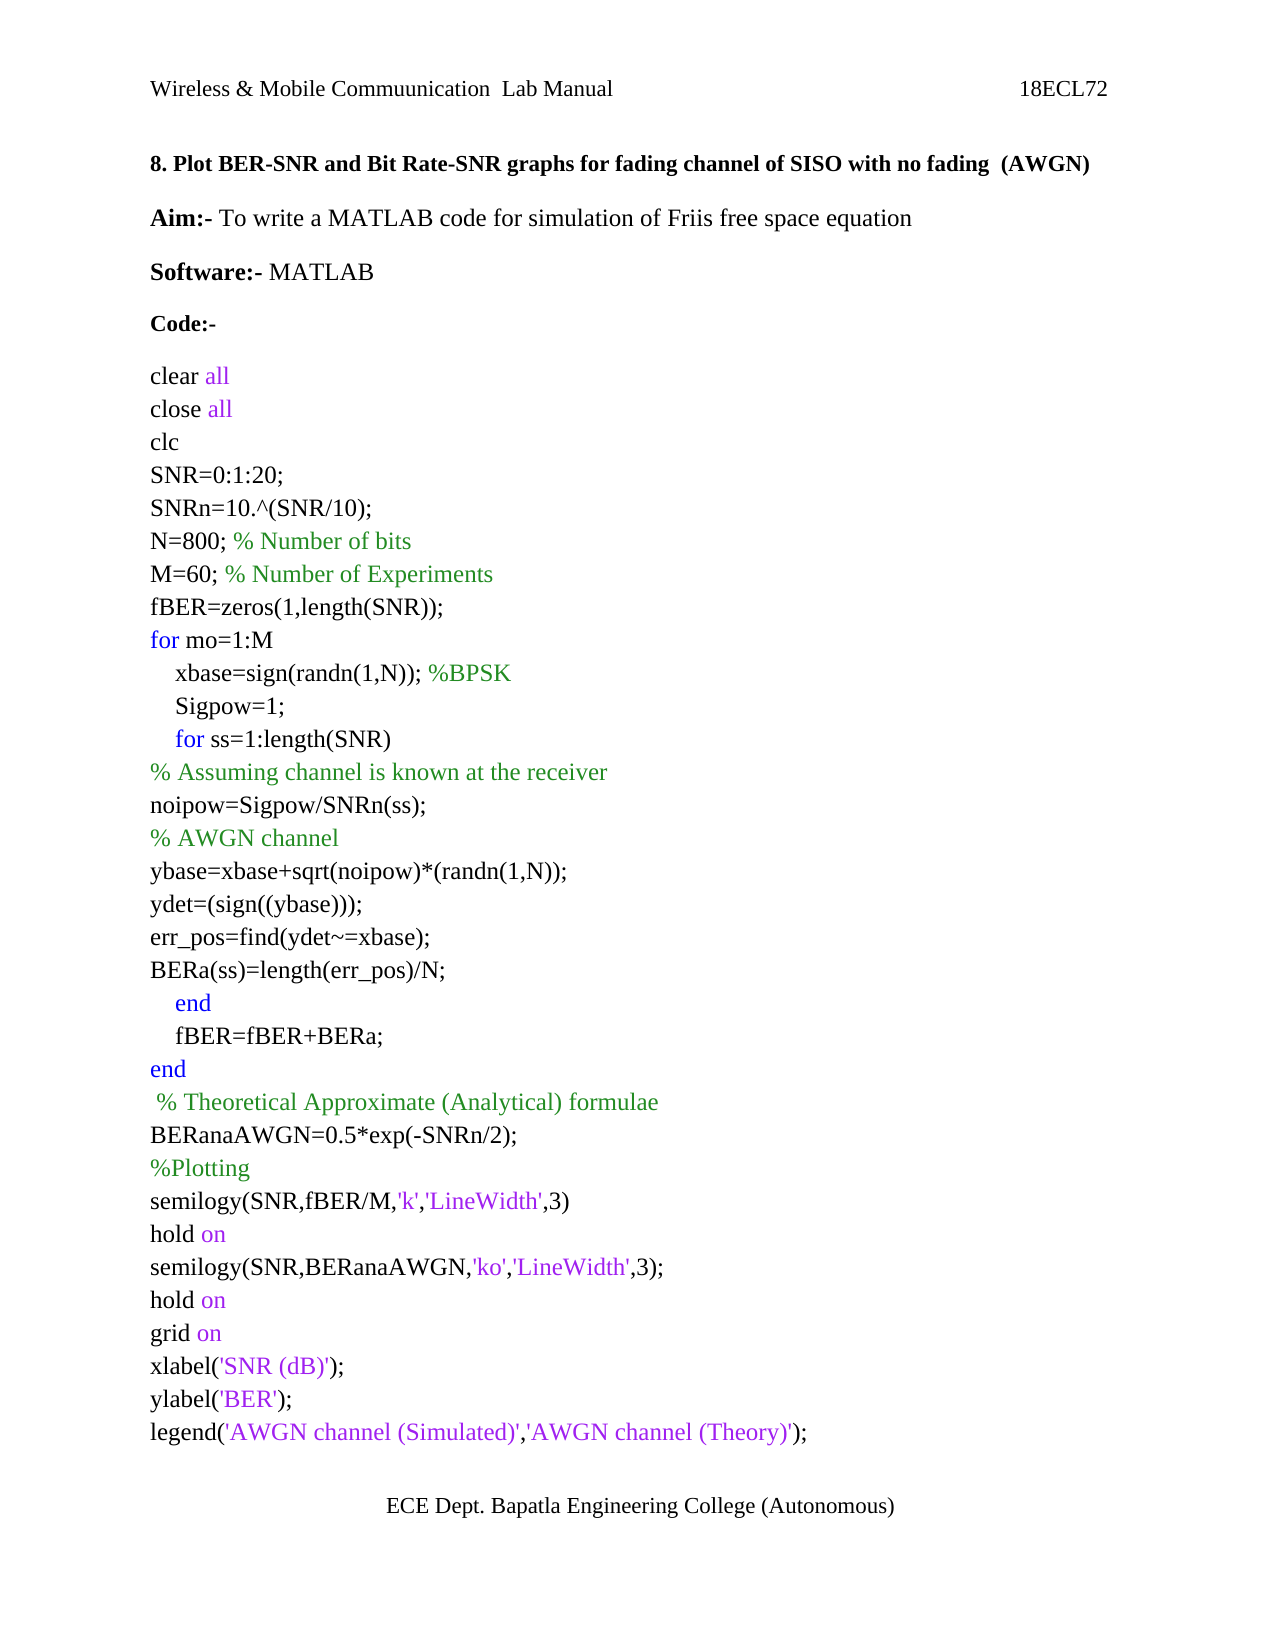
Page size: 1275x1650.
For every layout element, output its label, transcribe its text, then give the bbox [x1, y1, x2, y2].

text N=800; % Number of bits [150, 526, 1125, 555]
text hold on [150, 1285, 1125, 1314]
text SNRn=10.^(SNR/10); [150, 493, 1125, 522]
text Software:- MATLAB [150, 257, 1125, 285]
text 8. Plot BER-SNR and Bit Rate-SNR graphs for fading channel of SISO with no fading (AWGN) [150, 150, 1125, 176]
text for mo=1:M [150, 625, 1125, 654]
text ydet=(sign((ybase))); [150, 889, 1125, 918]
text clc [150, 427, 1125, 456]
text legend('AWGN channel (Simulated)','AWGN channel (Theory)'); [150, 1417, 1125, 1446]
text clear all [150, 361, 1125, 389]
text BERanaAWGN=0.5*exp(-SNRn/2); [150, 1120, 1125, 1149]
text fBER=fBER+BERa; [150, 1021, 1125, 1050]
text grid on [150, 1318, 1125, 1347]
text M=60; % Number of Experiments [150, 559, 1125, 588]
text fBER=zeros(1,length(SNR)); [150, 592, 1125, 621]
text xlabel('SNR (dB)'); [150, 1351, 1125, 1380]
text for ss=1:length(SNR) [150, 724, 1125, 753]
text ybase=xbase+sqrt(noipow)*(randn(1,N)); [150, 856, 1125, 885]
text close all [150, 394, 1125, 423]
text end [150, 988, 1125, 1017]
text SNR=0:1:20; [150, 460, 1125, 489]
text xbase=sign(randn(1,N)); %BPSK [150, 658, 1125, 687]
text Sigpow=1; [150, 691, 1125, 720]
text % Theoretical Approximate (Analytical) formulae [150, 1087, 1125, 1116]
text Aim:- To write a MATLAB code for simulation of Friis free space equation [150, 203, 1125, 231]
text %Plotting [150, 1153, 1125, 1182]
text noipow=Sigpow/SNRn(ss); [150, 790, 1125, 819]
text semilogy(SNR,BERanaAWGN,'ko','LineWidth',3); [150, 1252, 1125, 1281]
text BERa(ss)=length(err_pos)/N; [150, 955, 1125, 984]
text semilogy(SNR,fBER/M,'k','LineWidth',3) [150, 1186, 1125, 1215]
text ylabel('BER'); [150, 1384, 1125, 1413]
text hold on [150, 1219, 1125, 1248]
text % AWGN channel [150, 823, 1125, 852]
text % Assuming channel is known at the receiver [150, 757, 1125, 786]
text end [150, 1054, 1125, 1083]
text err_pos=find(ydet~=xbase); [150, 922, 1125, 951]
text Code:- [150, 310, 1125, 337]
